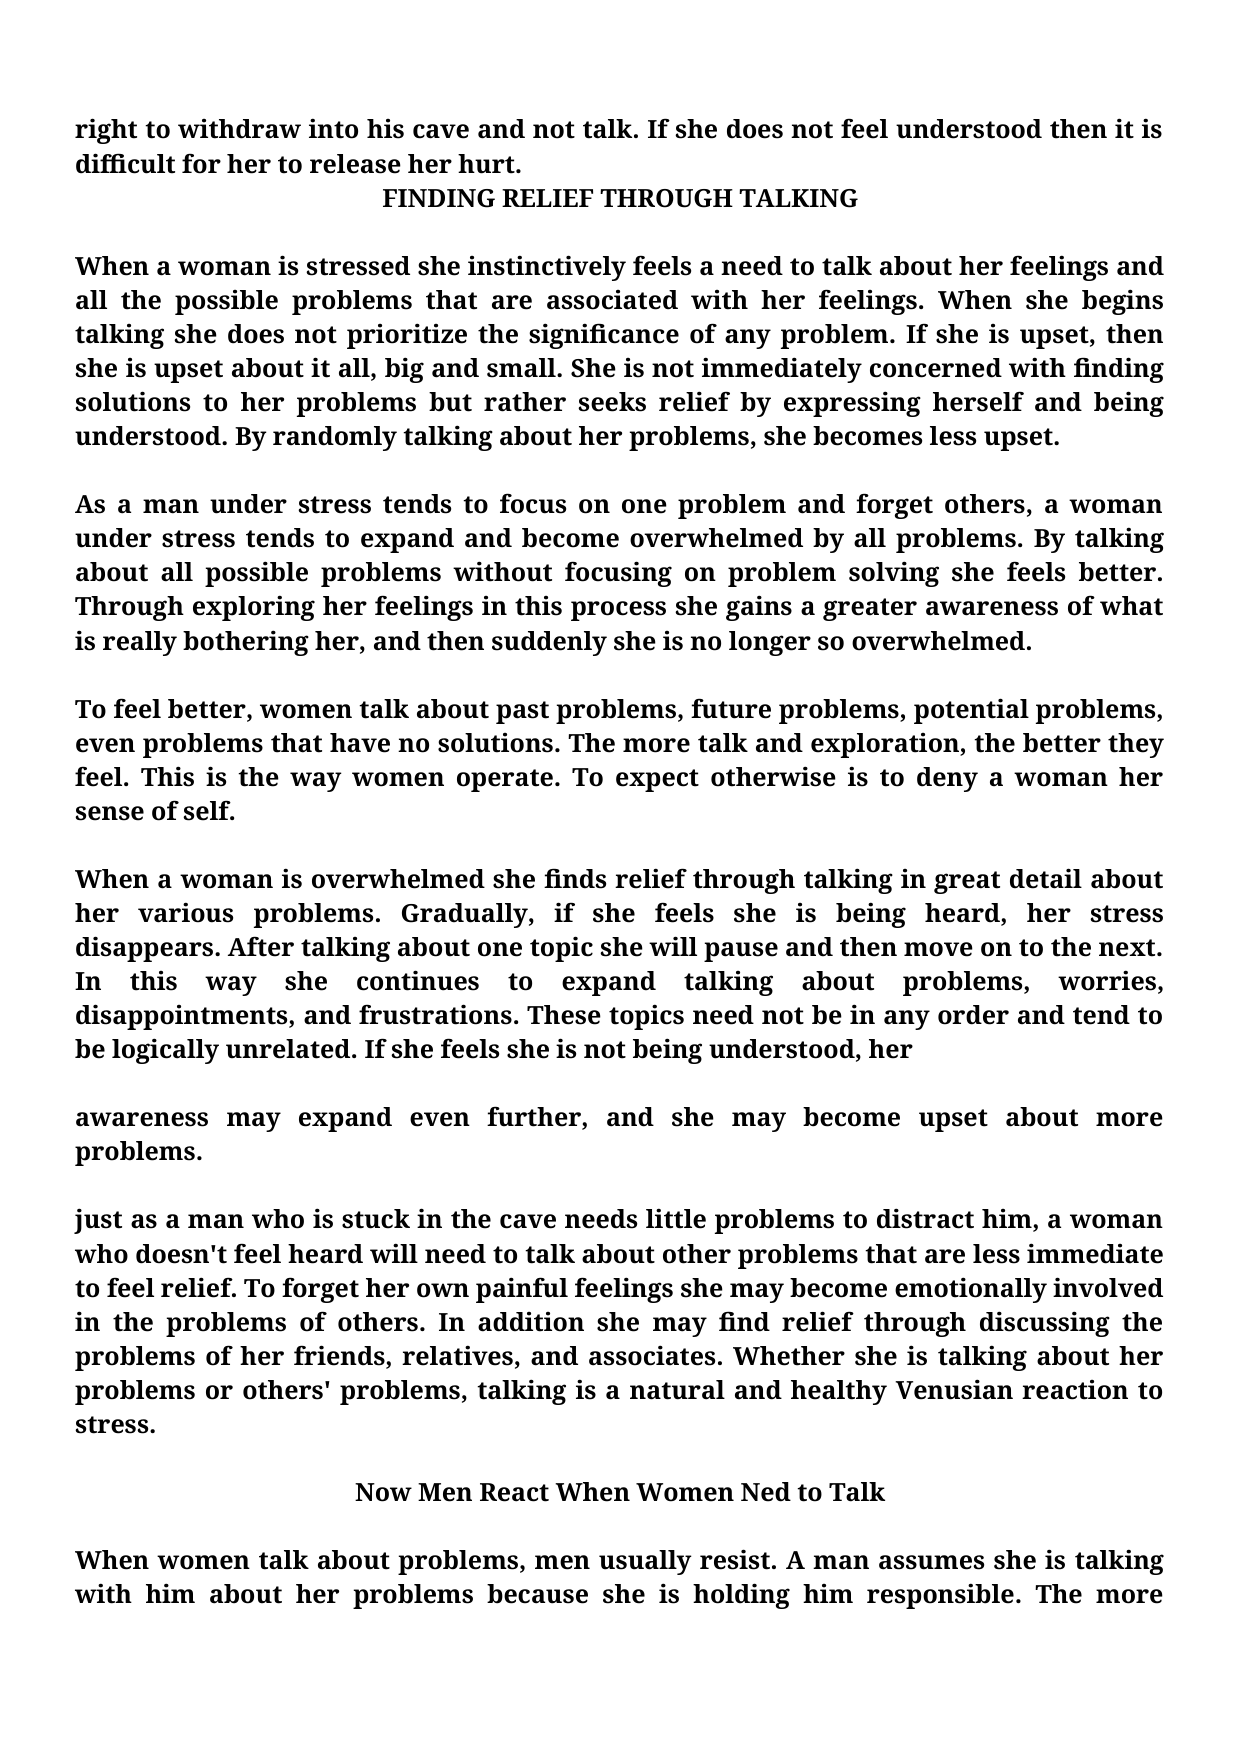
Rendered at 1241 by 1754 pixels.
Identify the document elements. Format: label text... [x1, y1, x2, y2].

text FINDING RELIEF THROUGH TALKING [75, 180, 1165, 214]
text When a woman is overwhelmed she finds relief through talking in great detail about her various problems. Gradually, if she feels she is being heard, her stress disappears. After talking about one topic she will pause and then move on to the next. In this way she continues to expand talking about problems, worries, disappointments, and frustrations. These topics need not be in any order and tend to be logically unrelated. If she feels she is not being understood, her [75, 862, 1165, 1066]
text To feel better, women talk about past problems, future problems, potential problems, even problems that have no solutions. The more talk and exploration, the better they feel. This is the way women operate. To expect otherwise is to deny a woman her sense of self. [75, 691, 1165, 827]
text When a woman is stressed she instinctively feels a need to talk about her feelings and all the possible problems that are associated with her feelings. When she begins talking she does not prioritize the significance of any problem. If she is upset, then she is upset about it all, big and small. She is not immediately concerned with finding solutions to her problems but rather seeks relief by expressing herself and being understood. By randomly talking about her problems, she becomes less upset. [75, 248, 1165, 453]
text Now Men React When Women Ned to Talk [75, 1475, 1165, 1509]
text just as a man who is stuck in the cave needs little problems to distract him, a woman who doesn't feel heard will need to talk about other problems that are less immediate to feel relief. To forget her own painful feelings she may become emotionally involved in the problems of others. In addition she may find relief through discussing the problems of her friends, relatives, and associates. Whether she is talking about her problems or others' problems, talking is a natural and healthy Venusian reaction to stress. [75, 1202, 1165, 1441]
text As a man under stress tends to focus on one problem and forget others, a woman under stress tends to expand and become overwhelmed by all problems. By talking about all possible problems without focusing on problem solving she feels better. Through exploring her feelings in this process she gains a greater awareness of what is really bothering her, and then suddenly she is no longer so overwhelmed. [75, 487, 1165, 657]
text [75, 112, 1165, 180]
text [75, 1543, 1165, 1611]
text awareness may expand even further, and she may become upset about more problems. [75, 1100, 1165, 1168]
